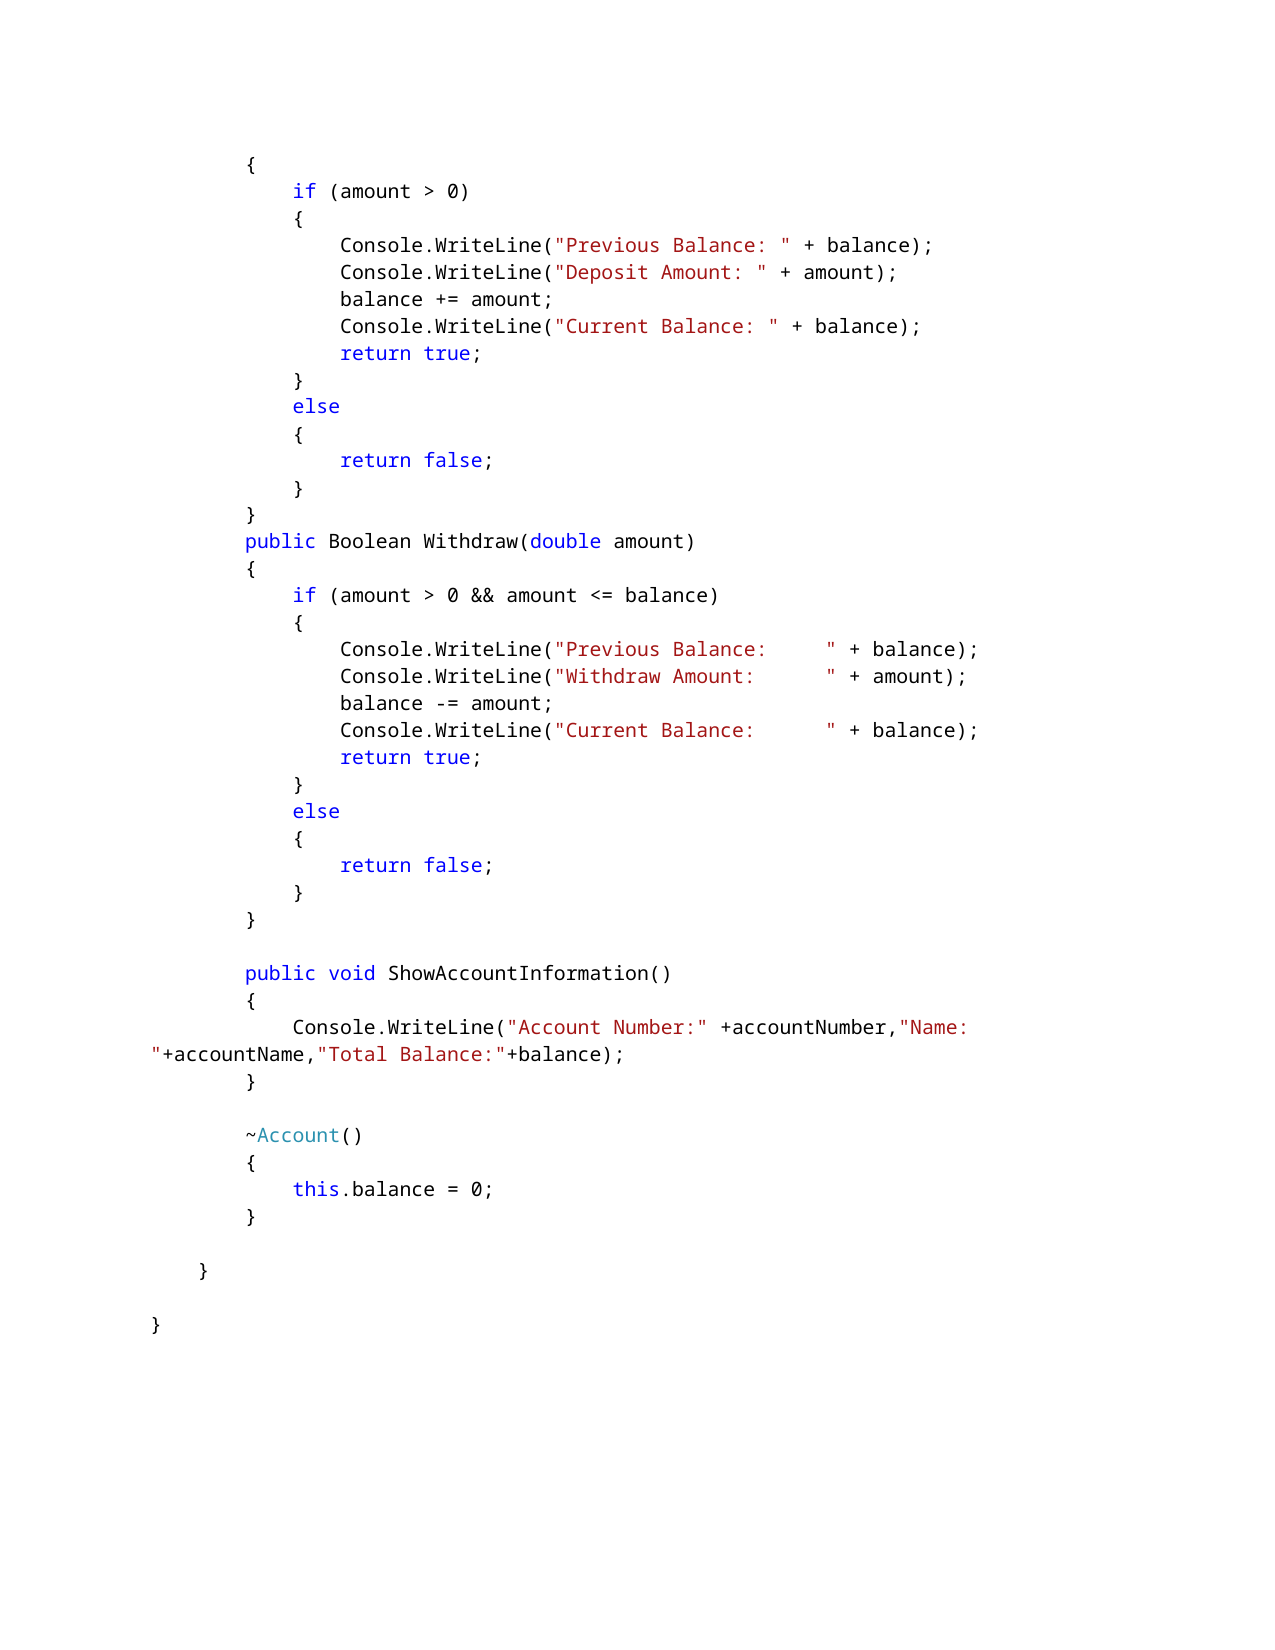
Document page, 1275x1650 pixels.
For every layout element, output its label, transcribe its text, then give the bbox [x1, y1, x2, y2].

text { [150, 824, 1125, 851]
text } [150, 474, 1125, 501]
text { [150, 1148, 1125, 1175]
text { [150, 609, 1125, 636]
text Console.WriteLine("Current Balance: " + balance); [150, 312, 1125, 339]
text ~Account() [150, 1121, 1125, 1148]
text balance += amount; [150, 285, 1125, 312]
text Console.WriteLine("Account Number:" +accountNumber,"Name: "+accountName,"Total Balance:"+balance); [150, 1013, 1125, 1067]
text Console.WriteLine("Previous Balance: " + balance); [150, 231, 1125, 258]
text Console.WriteLine("Withdraw Amount: " + amount); [150, 663, 1125, 689]
text } [150, 1067, 1125, 1094]
text return false; [150, 851, 1125, 878]
text return true; [150, 339, 1125, 366]
text public Boolean Withdraw(double amount) [150, 528, 1125, 555]
text } [150, 1202, 1125, 1229]
text } [150, 878, 1125, 905]
text Console.WriteLine("Previous Balance: " + balance); [150, 636, 1125, 663]
text { [150, 555, 1125, 582]
text Console.WriteLine("Deposit Amount: " + amount); [150, 258, 1125, 285]
text { [150, 150, 1125, 177]
text public void ShowAccountInformation() [150, 959, 1125, 986]
text { [150, 986, 1125, 1013]
text Console.WriteLine("Current Balance: " + balance); [150, 717, 1125, 743]
text } [150, 366, 1125, 393]
text if (amount > 0) [150, 177, 1125, 204]
text return false; [150, 447, 1125, 474]
text return true; [150, 743, 1125, 771]
text } [150, 1310, 1125, 1337]
text { [150, 420, 1125, 447]
text } [150, 905, 1125, 932]
text balance -= amount; [150, 689, 1125, 717]
text else [150, 797, 1125, 824]
text } [150, 1256, 1125, 1283]
text } [150, 771, 1125, 797]
text else [150, 393, 1125, 420]
text if (amount > 0 && amount <= balance) [150, 582, 1125, 609]
text } [150, 501, 1125, 528]
text this.balance = 0; [150, 1175, 1125, 1202]
text { [150, 204, 1125, 231]
